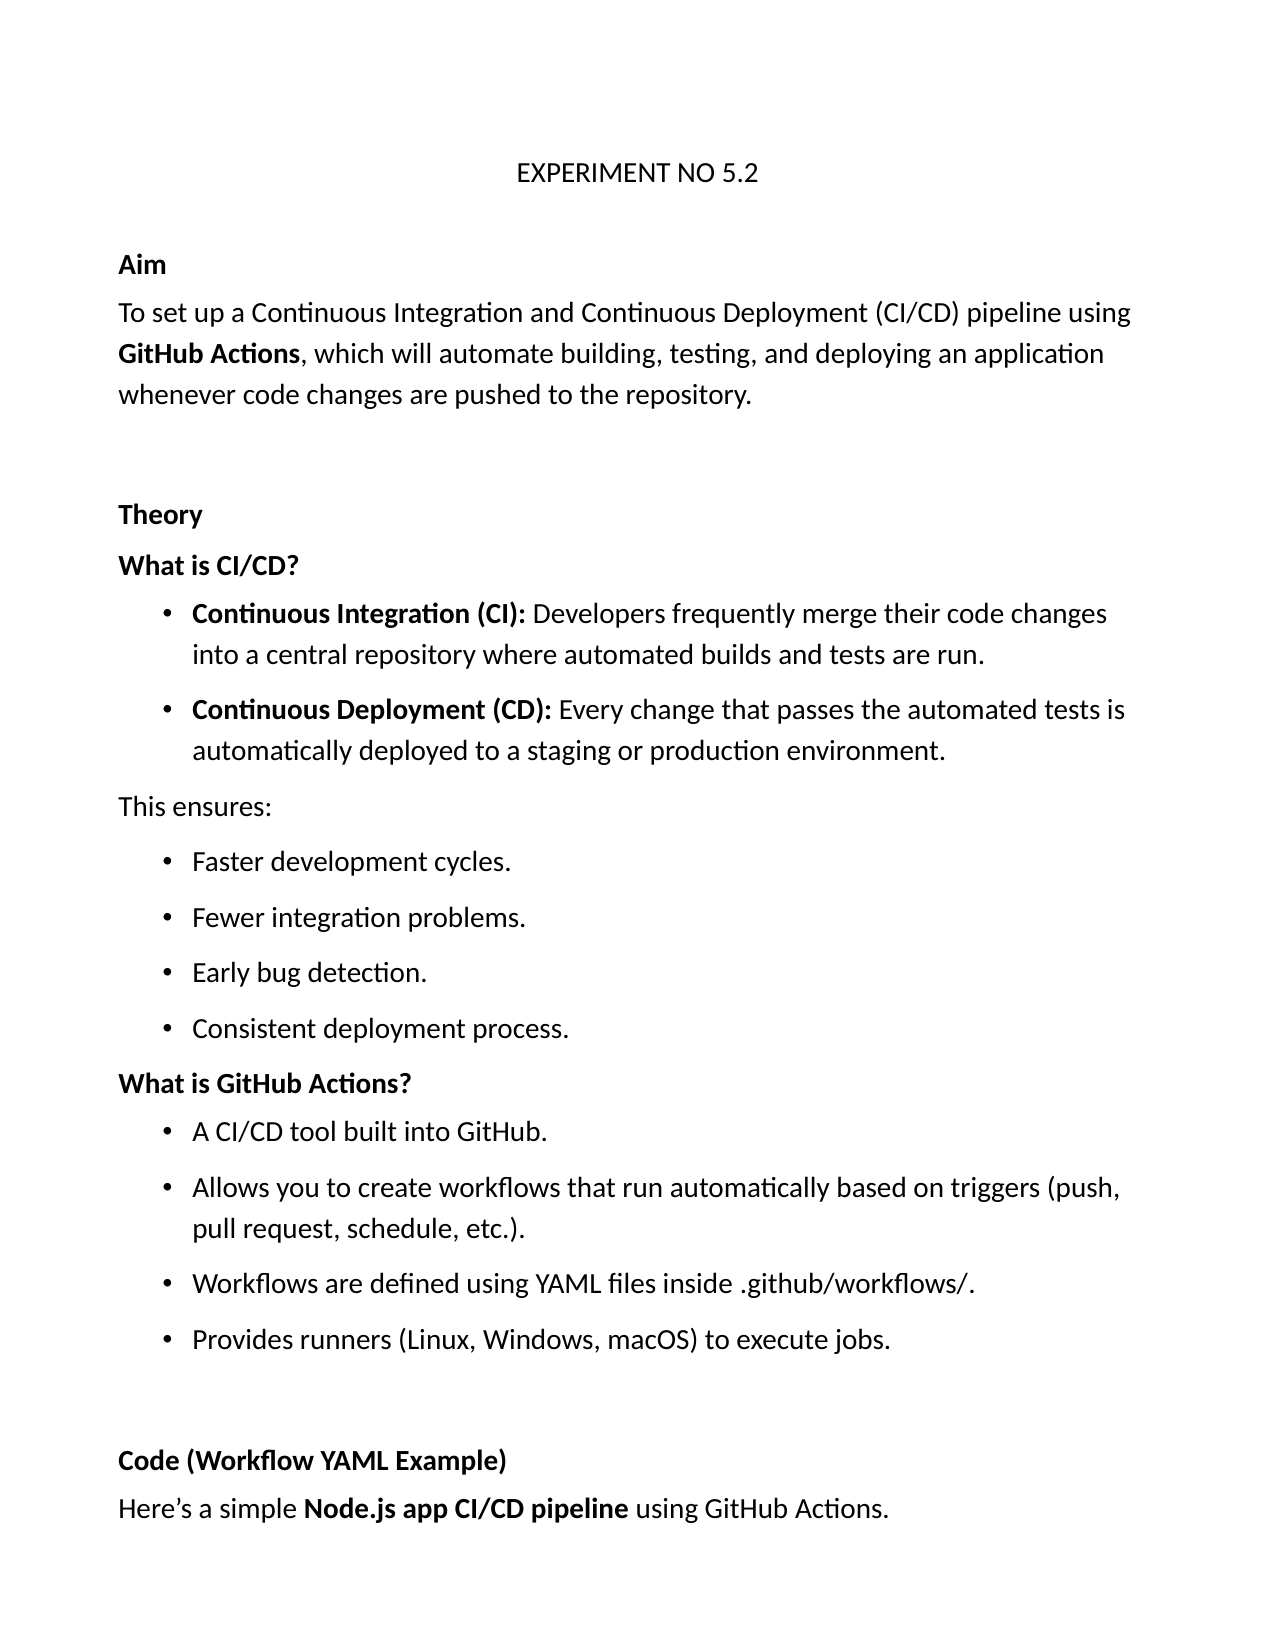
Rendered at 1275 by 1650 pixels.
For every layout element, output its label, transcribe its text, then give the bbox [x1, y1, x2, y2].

list Continuous Integration (CI): Developers frequently merge their code changes into a central repository where automated builds and tests are run. [162, 595, 1157, 671]
list Allows you to create workflows that run automatically based on triggers (push, pull request, schedule, etc.). [162, 1169, 1157, 1246]
text EXPERIMENT NO 5.2 [118, 154, 1157, 189]
list Consistent deployment process. [162, 1010, 1157, 1045]
text This ensures: [118, 788, 1157, 823]
list Early bug detection. [162, 954, 1157, 990]
list Provides runners (Linux, Windows, macOS) to execute jobs. [162, 1321, 1157, 1357]
list Workflows are defined using YAML files inside .github/workflows/. [162, 1265, 1157, 1301]
subtitle Aim [118, 246, 1157, 281]
subtitle Code (Workflow YAML Example) [118, 1442, 1157, 1477]
subtitle What is GitHub Actions? [118, 1065, 1157, 1101]
list A CI/CD tool built into GitHub. [162, 1113, 1157, 1149]
text To set up a Continuous Integration and Continuous Deployment (CI/CD) pipeline using GitHub Actions, which will automate building, testing, and deploying an application whenever code changes are pushed to the repository. [118, 294, 1157, 411]
subtitle What is CI/CD? [118, 547, 1157, 582]
list Continuous Deployment (CD): Every change that passes the automated tests is automatically deployed to a staging or production environment. [162, 691, 1157, 768]
list Fewer integration problems. [162, 899, 1157, 934]
text Here’s a simple Node.js app CI/CD pipeline using GitHub Actions. [118, 1490, 1157, 1525]
subtitle Theory [118, 496, 1157, 532]
list Faster development cycles. [162, 843, 1157, 879]
